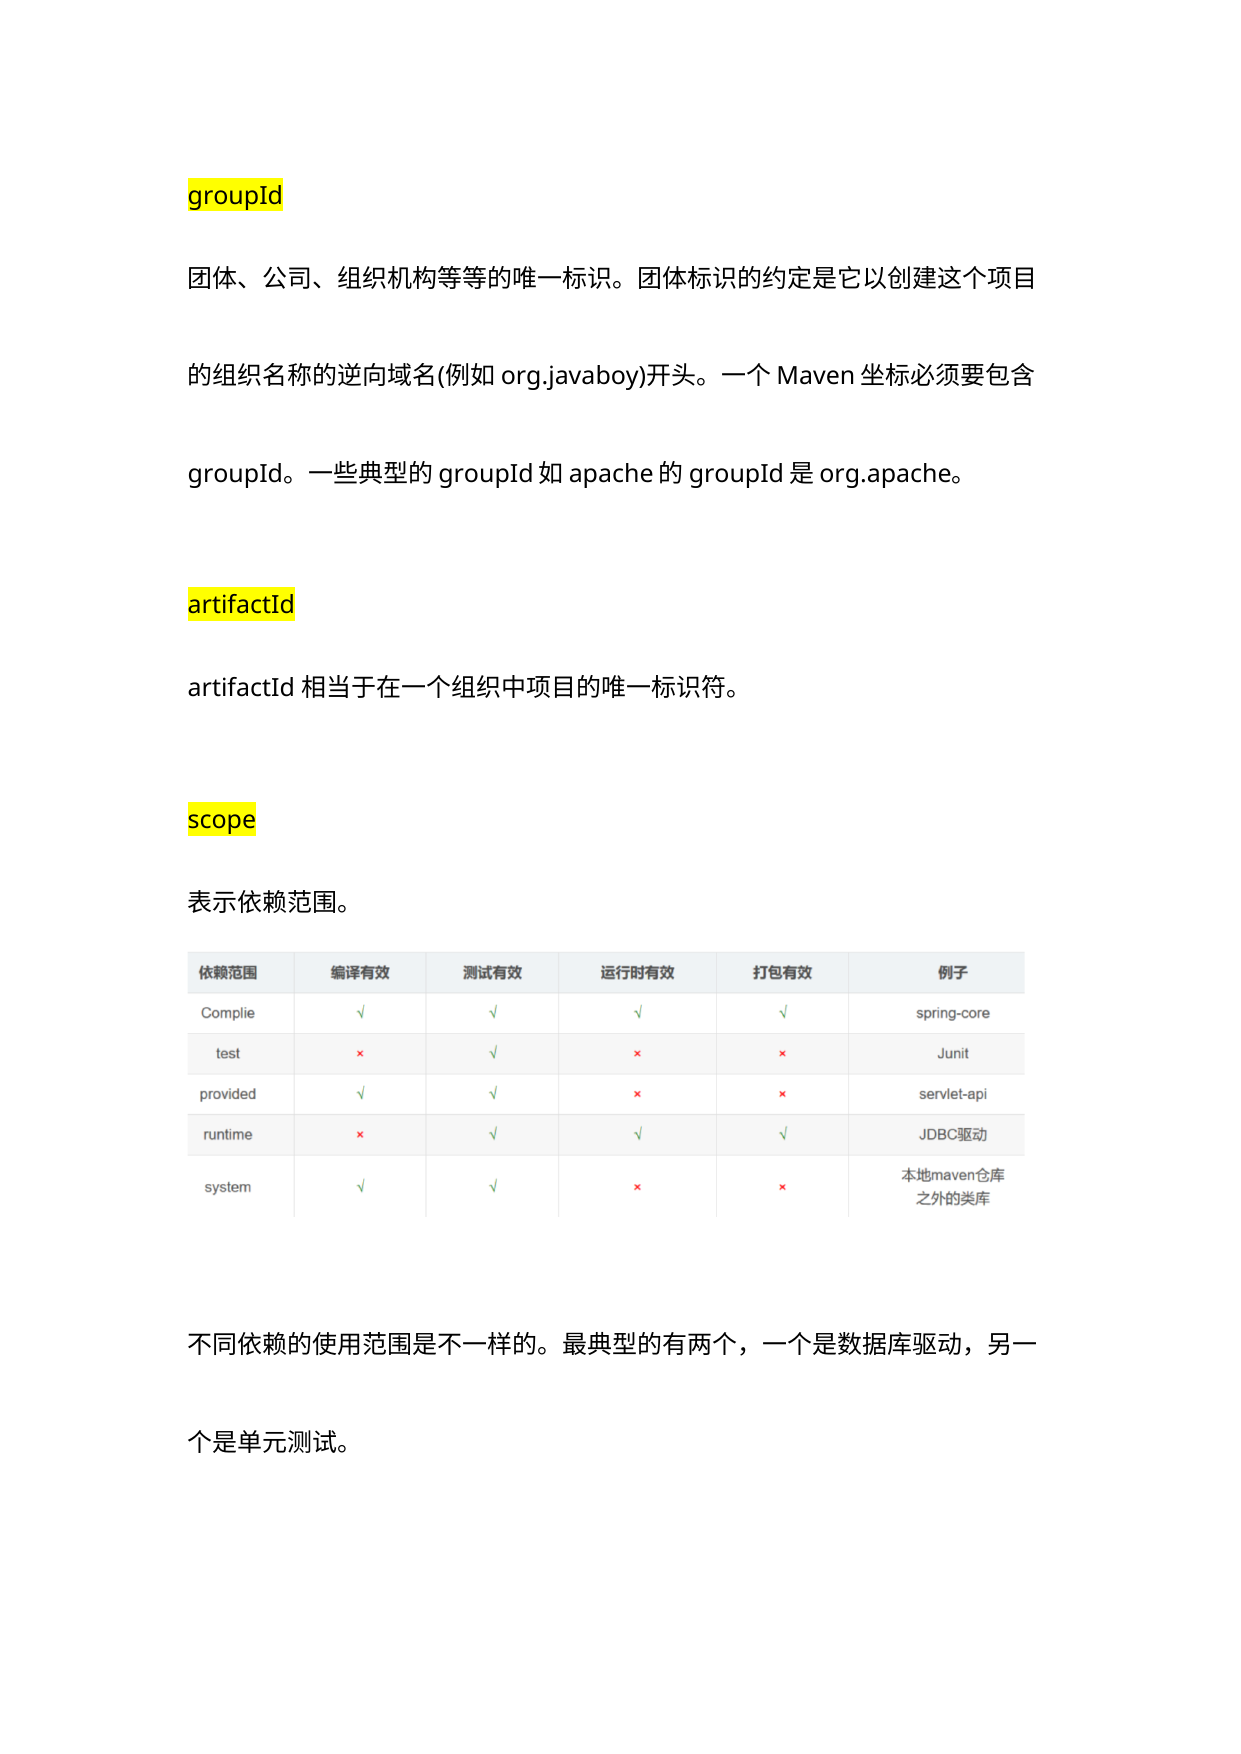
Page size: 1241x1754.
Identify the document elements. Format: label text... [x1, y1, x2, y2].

text scope [187, 786, 1053, 851]
text 不同依赖的使用范围是不一样的。最典型的有两个，一个是数据库驱动，另一个是单元测试。 [187, 1310, 1053, 1473]
picture [187, 951, 1025, 1217]
text 团体、公司、组织机构等等的唯一标识。团体标识的约定是它以创建这个项目的组织名称的逆向域名(例如 org.javaboy)开头。一个Maven坐标必须要包含 groupId。一些典型的groupId如apache的groupId是org.apache。 [187, 244, 1053, 504]
text groupId [187, 162, 1053, 227]
text 表示依赖范围。 [187, 868, 1053, 933]
text artifactId 相当于在一个组织中项目的唯一标识符。 [187, 653, 1053, 718]
text artifactId [187, 572, 1053, 637]
